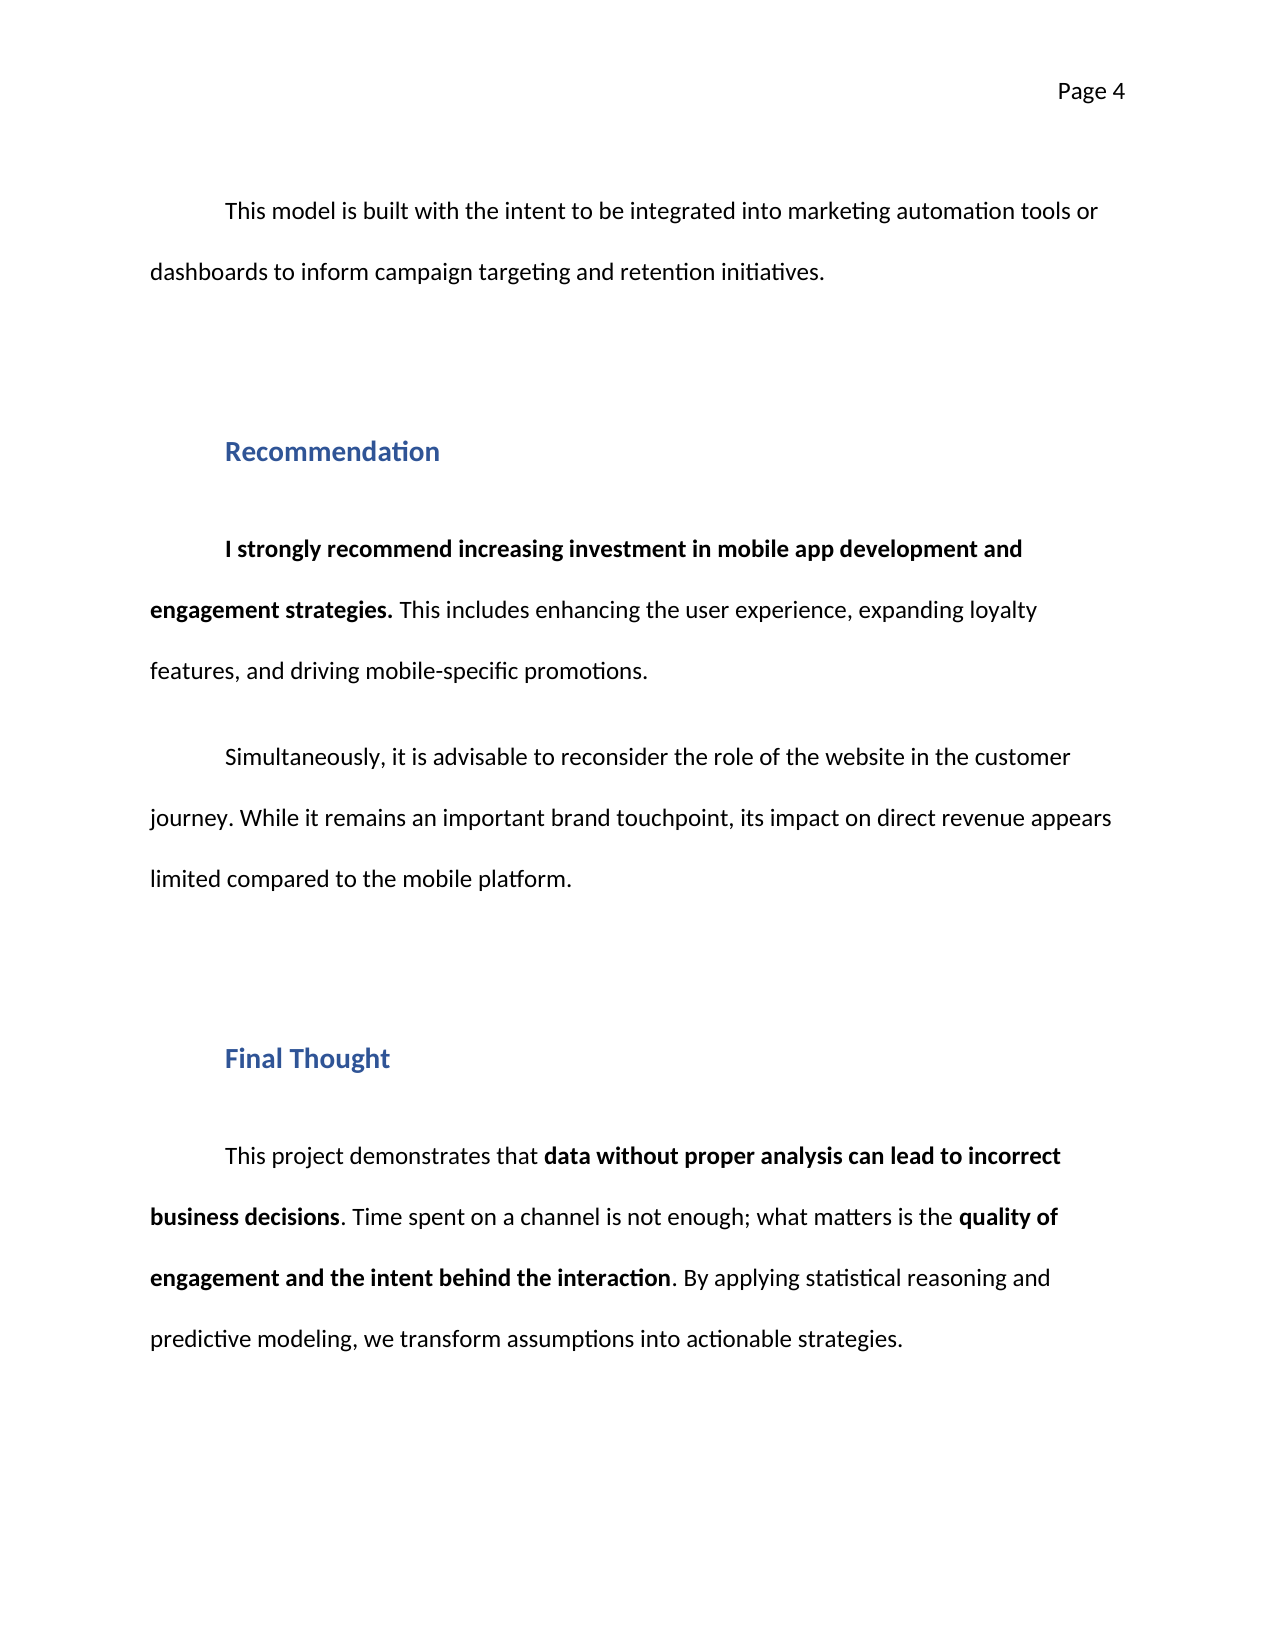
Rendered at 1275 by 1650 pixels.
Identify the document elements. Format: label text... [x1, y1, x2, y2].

text This project demonstrates that data without proper analysis can lead to incorrect business decisions. Time spent on a channel is not enough; what matters is the quality of engagement and the intent behind the interaction. By applying statistical reasoning and predictive modeling, we transform assumptions into actionable strategies. [150, 1140, 1125, 1354]
text This model is built with the intent to be integrated into marketing automation tools or dashboards to inform campaign targeting and retention initiatives. [150, 195, 1125, 287]
subtitle Recommendation [150, 433, 1125, 468]
text Simultaneously, it is advisable to reconsider the role of the website in the customer journey. While it remains an important brand touchpoint, its impact on direct revenue appears limited compared to the mobile platform. [150, 741, 1125, 894]
subtitle Final Thought [150, 1040, 1125, 1075]
text I strongly recommend increasing investment in mobile app development and engagement strategies. This includes enhancing the user experience, expanding loyalty features, and driving mobile-specific promotions. [150, 533, 1125, 686]
